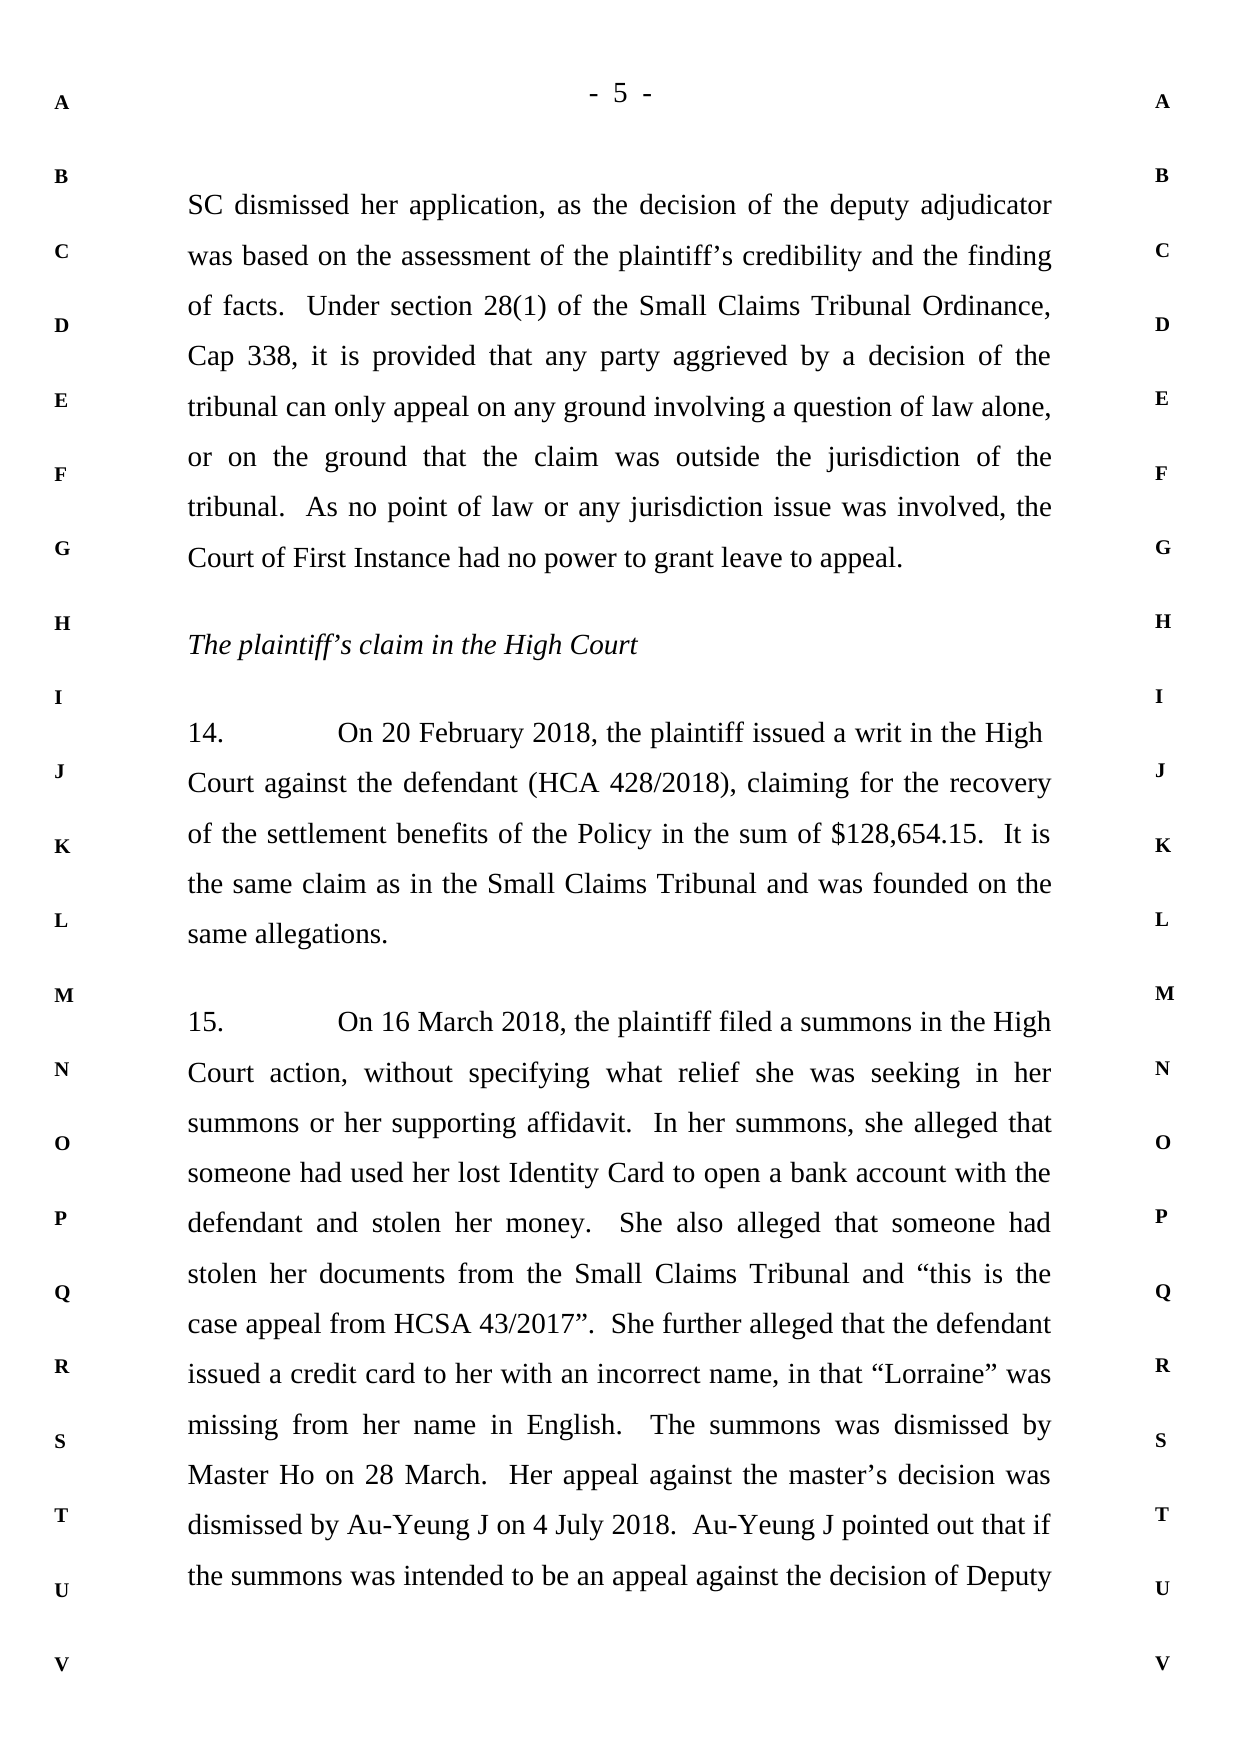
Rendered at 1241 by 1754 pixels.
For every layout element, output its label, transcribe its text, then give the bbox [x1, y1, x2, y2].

text On 20 February 2018, the plaintiff issued a writ in the High ‍Court against the defendant (HCA 428/2018), claiming for the recovery of the settlement benefits of the Policy in the sum of $128,654.15. It is the same claim as in the Small Claims Tribunal and was founded on the same allegations. [187, 715, 1053, 950]
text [187, 187, 1053, 573]
subtitle The plaintiff’s claim in the High Court [187, 627, 1053, 661]
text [187, 1004, 1053, 1591]
